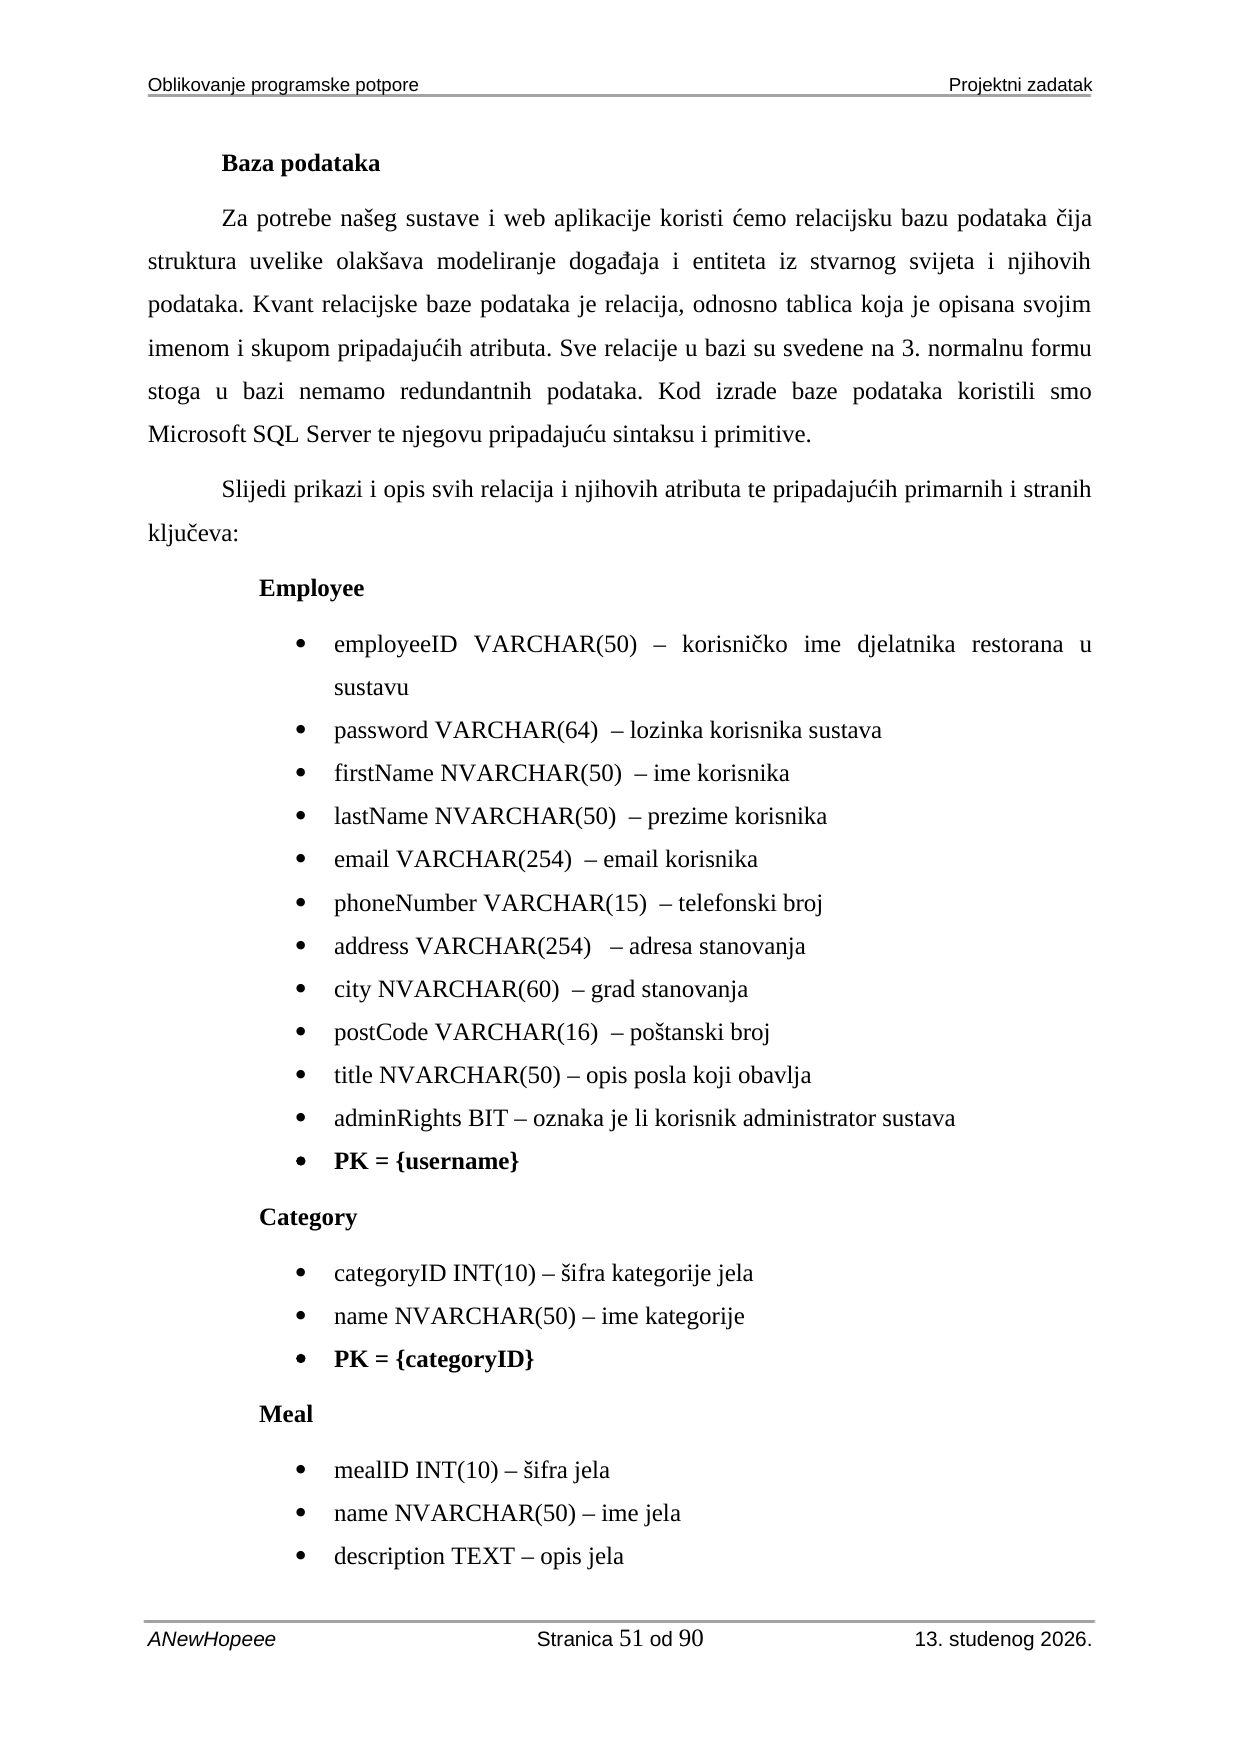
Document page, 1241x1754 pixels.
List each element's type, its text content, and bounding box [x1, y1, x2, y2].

list adminRights BIT – oznaka je li korisnik administrator sustava [296, 1103, 1093, 1132]
list description TEXT – opis jela [296, 1541, 1093, 1570]
list firstName NVARCHAR(50) – ime korisnika [296, 758, 1093, 787]
list name NVARCHAR(50) – ime kategorije [296, 1301, 1093, 1329]
list city NVARCHAR(60) – grad stanovanja [296, 974, 1093, 1003]
list lastName NVARCHAR(50) – prezime korisnika [296, 801, 1093, 830]
list password VARCHAR(64) – lozinka korisnika sustava [296, 715, 1093, 744]
text Slijedi prikazi i opis svih relacija i njihovih atributa te pripadajućih primarnih i stranih ključeva: [148, 474, 1093, 546]
text Za potrebe našeg sustave i web aplikacije koristi ćemo relacijsku bazu podataka čija struktura uvelike olakšava modeliranje događaja i entiteta iz stvarnog svijeta i njihovih podataka. Kvant relacijske baze podataka je relacija, odnosno tablica koja je opisana svojim imenom i skupom pripadajućih atributa. Sve relacije u bazi su svedene na 3. normalnu formu stoga u bazi nemamo redundantnih podataka. Kod izrade baze podataka koristili smo Microsoft SQL Server te njegovu pripadajuću sintaksu i primitive. [148, 203, 1093, 448]
list PK = {categoryID} [296, 1344, 1093, 1373]
list postCode VARCHAR(16) – poštanski broj [296, 1017, 1093, 1046]
list name NVARCHAR(50) – ime jela [296, 1498, 1093, 1527]
list address VARCHAR(254) – adresa stanovanja [296, 931, 1093, 959]
text Employee [259, 573, 1093, 602]
list email VARCHAR(254) – email korisnika [296, 844, 1093, 873]
list phoneNumber VARCHAR(15) – telefonski broj [296, 888, 1093, 916]
text Category [259, 1202, 1093, 1231]
text Meal [259, 1399, 1093, 1428]
list title NVARCHAR(50) – opis posla koji obavlja [296, 1060, 1093, 1089]
list mealID INT(10) – šifra jela [296, 1455, 1093, 1484]
list PK = {username} [296, 1146, 1093, 1175]
list categoryID INT(10) – šifra kategorije jela [296, 1258, 1093, 1286]
text Baza podataka [148, 148, 1093, 176]
list employeeID VARCHAR(50) – korisničko ime djelatnika restorana u sustavu [296, 629, 1093, 701]
